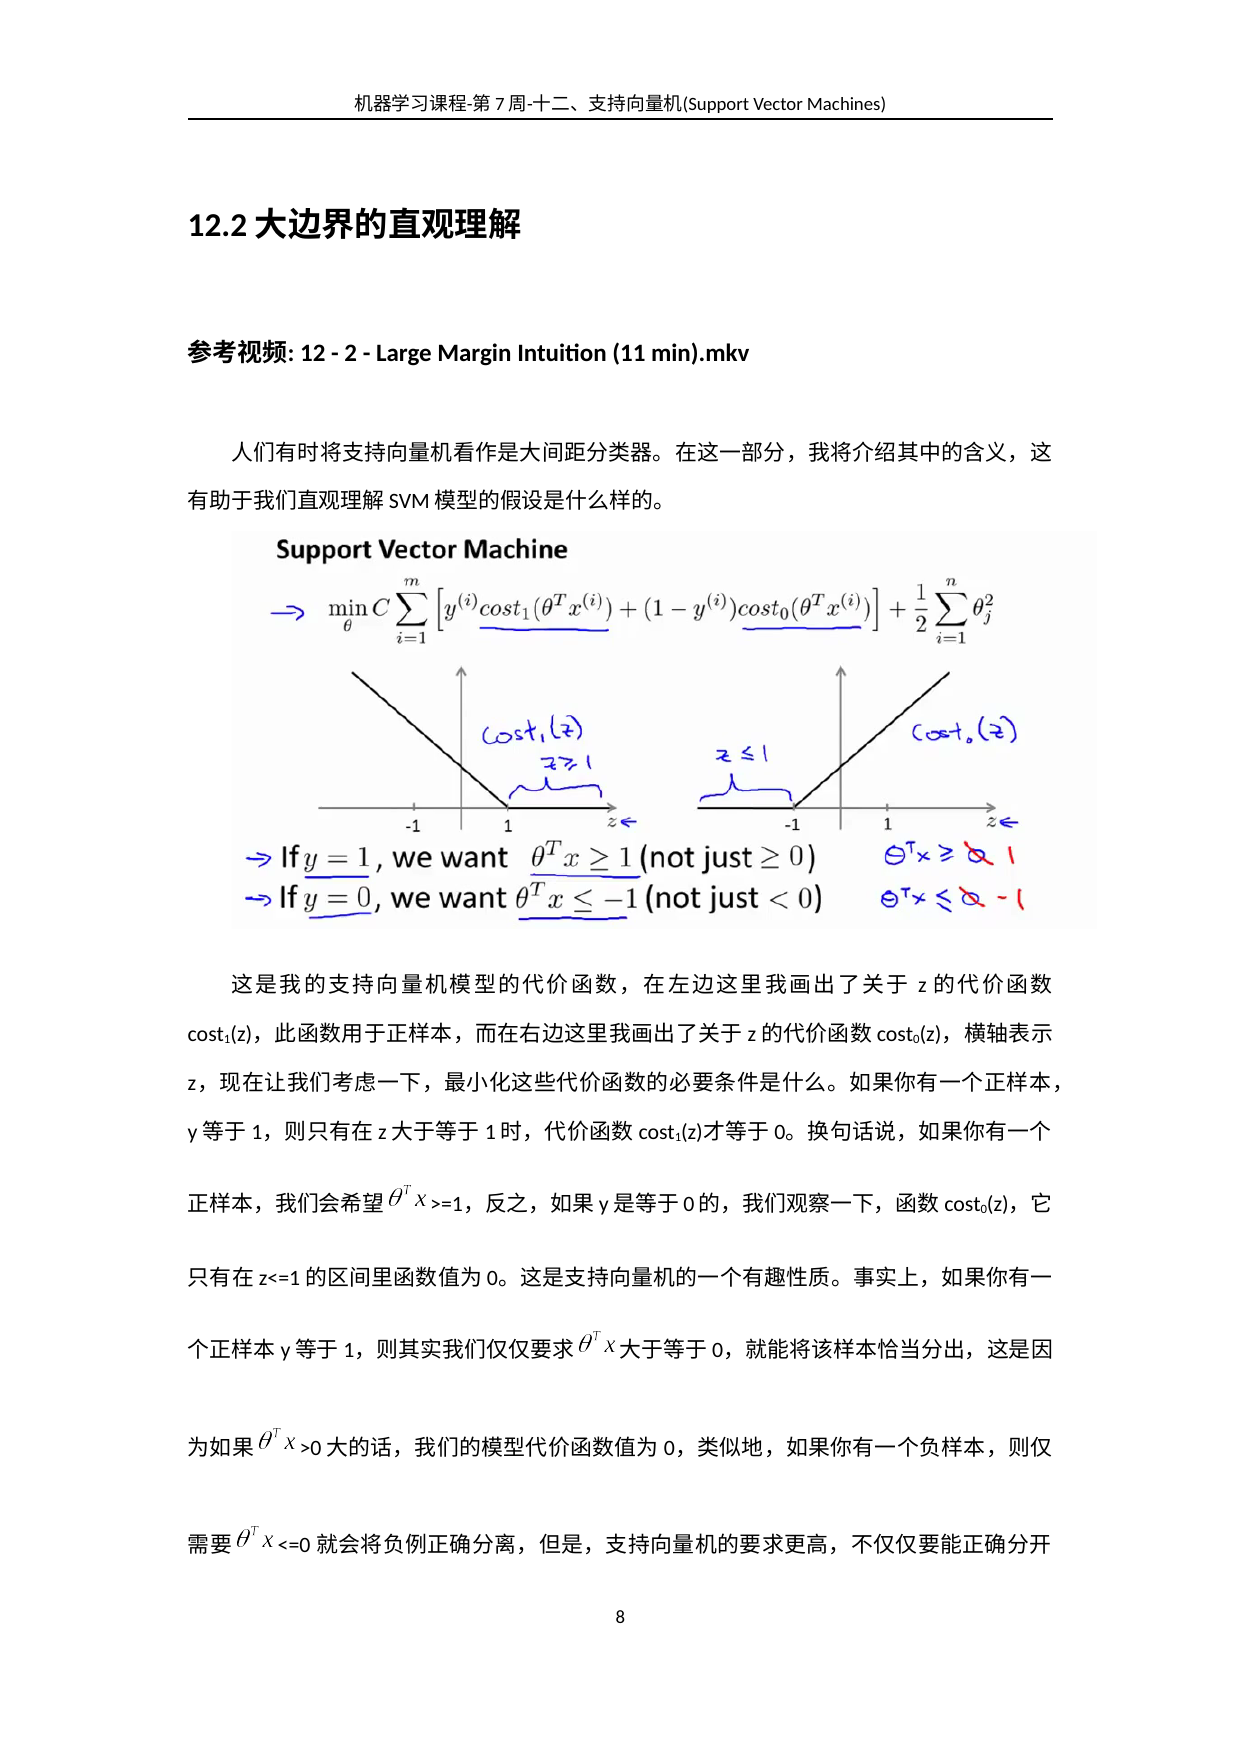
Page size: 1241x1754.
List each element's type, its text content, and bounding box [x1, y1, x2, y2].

text 参考视频: 12 - 2 - Large Margin Intuition (11 min).mkv [187, 318, 1053, 383]
text 人们有时将支持向量机看作是大间距分类器。在这一部分，我将介绍其中的含义，这有助于我们直观理解SVM模型的假设是什么样的。 [187, 434, 1053, 515]
text 12.2 大边界的直观理解 [187, 189, 1053, 254]
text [187, 967, 1053, 1584]
picture [231, 531, 1097, 929]
